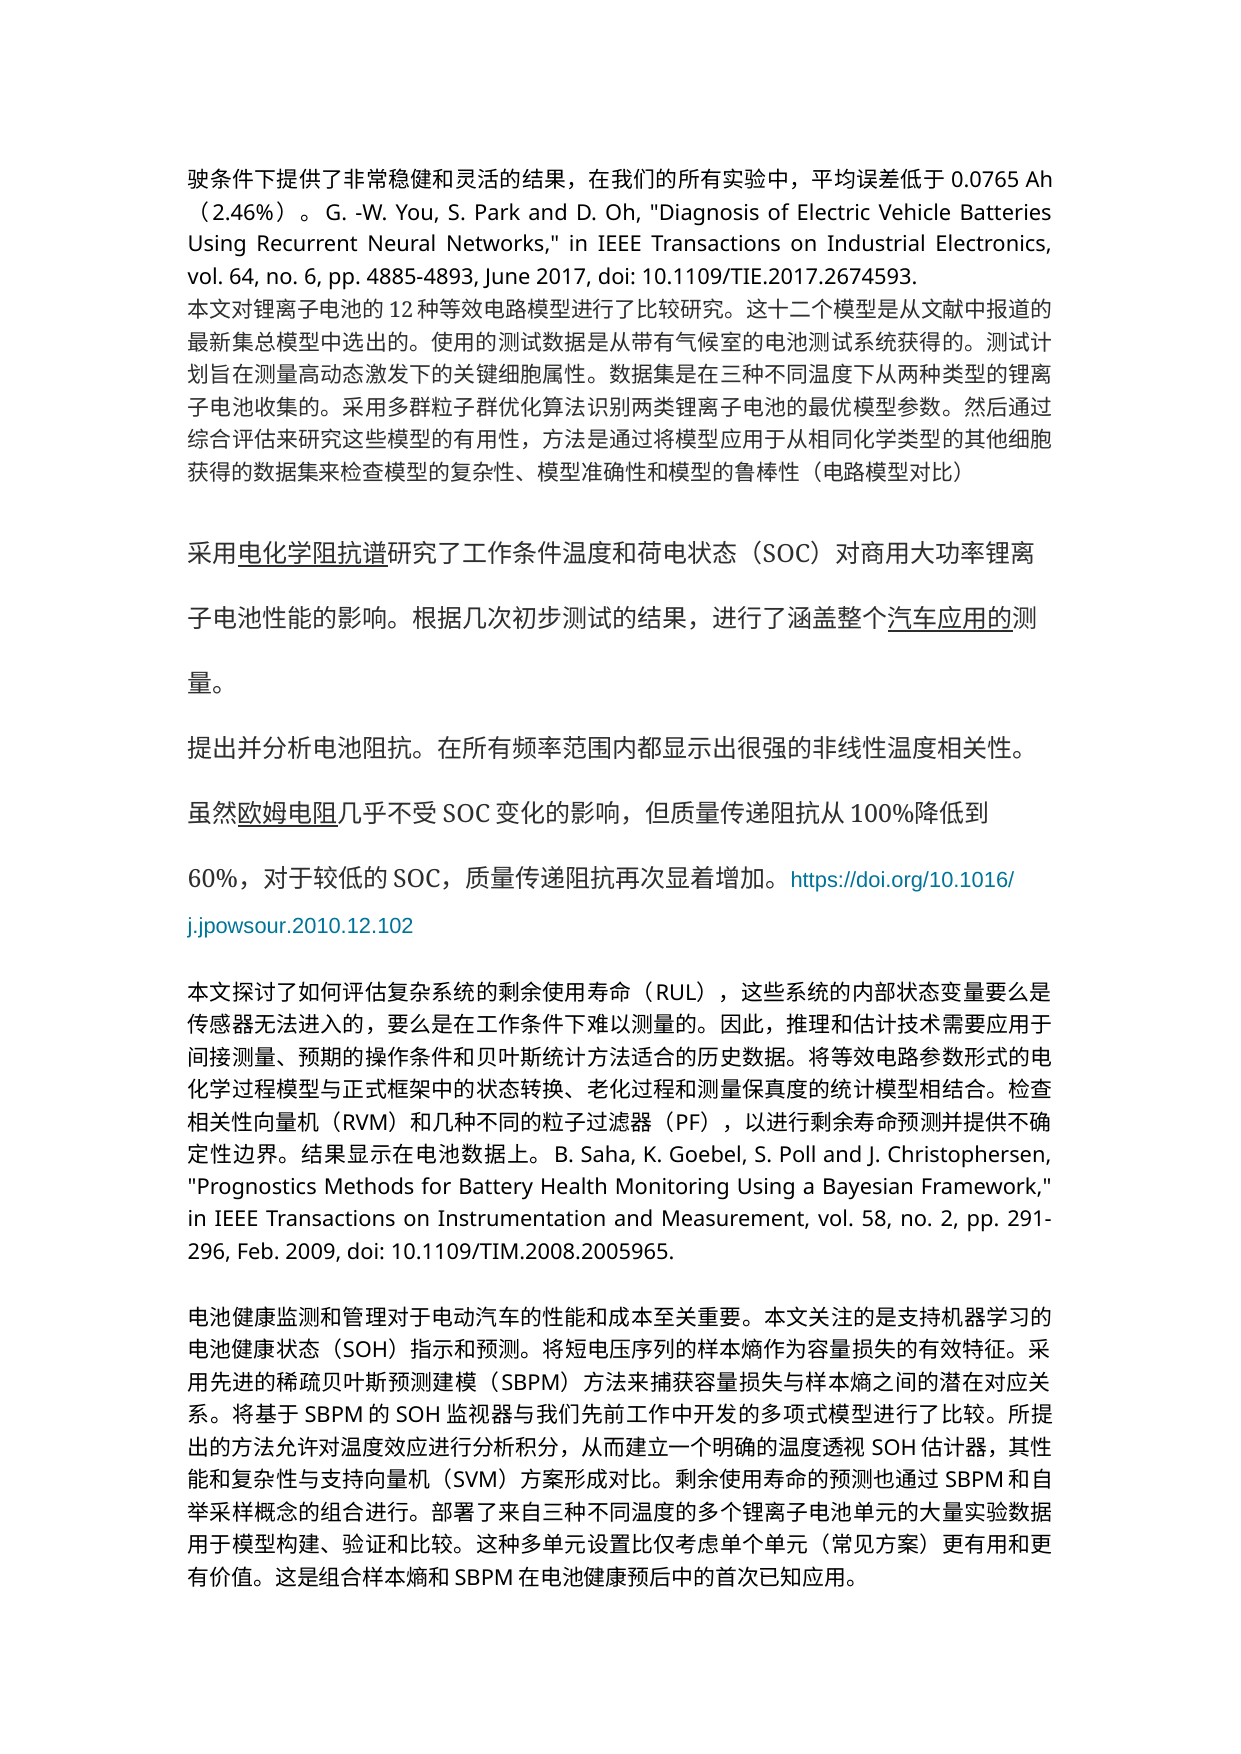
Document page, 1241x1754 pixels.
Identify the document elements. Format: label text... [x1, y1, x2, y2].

text 电池健康监测和管理对于电动汽车的性能和成本至关重要。本文关注的是支持机器学习的电池健康状态（SOH）指示和预测。将短电压序列的样本熵作为容量损失的有效特征。采用先进的稀疏贝叶斯预测建模（SBPM）方法来捕获容量损失与样本熵之间的潜在对应关系。将基于SBPM的SOH监视器与我们先前工作中开发的多项式模型进行了比较。所提出的方法允许对温度效应进行分析积分，从而建立一个明确的温度透视SOH估计器，其性能和复杂性与支持向量机（SVM）方案形成对比。剩余使用寿命的预测也通过SBPM和自举采样概念的组合进行。部署了来自三种不同温度的多个锂离子电池单元的大量实验数据，用于模型构建、验证和比较。这种多单元设置比仅考虑单个单元（常见方案）更有用和更有价值。这是组合样本熵和SBPM在电池健康预后中的首次已知应用。 [187, 1299, 1053, 1592]
text 本文对锂离子电池的12种等效电路模型进行了比较研究。这十二个模型是从文献中报道的最新集总模型中选出的。使用的测试数据是从带有气候室的电池测试系统获得的。测试计划旨在测量高动态激发下的关键细胞属性。数据集是在三种不同温度下从两种类型的锂离子电池收集的。采用多群粒子群优化算法识别两类锂离子电池的最优模型参数。然后通过综合评估来研究这些模型的有用性，方法是通过将模型应用于从相同化学类型的其他细胞获得的数据集来检查模型的复杂性、模型准确性和模型的鲁棒性（电路模型对比） [187, 292, 1053, 487]
text 采用电化学阻抗谱研究了工作条件温度和荷电状态（SOC）对商用大功率锂离子电池性能的影响。根据几次初步测试的结果，进行了涵盖整个汽车应用的测量。 [187, 519, 1053, 714]
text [187, 162, 1053, 292]
text 本文探讨了如何评估复杂系统的剩余使用寿命（RUL），这些系统的内部状态变量要么是传感器无法进入的，要么是在工作条件下难以测量的。因此，推理和估计技术需要应用于间接测量、预期的操作条件和贝叶斯统计方法适合的历史数据。将等效电路参数形式的电化学过程模型与正式框架中的状态转换、老化过程和测量保真度的统计模型相结合。检查相关性向量机（RVM）和几种不同的粒子过滤器（PF），以进行剩余寿命预测并提供不确定性边界。结果显示在电池数据上。B. Saha, K. Goebel, S. Poll and J. Christophersen, "Prognostics Methods for Battery Health Monitoring Using a Bayesian Framework," in IEEE Transactions on Instrumentation and Measurement, vol. 58, no. 2, pp. 291-296, Feb. 2009, doi: 10.1109/TIM.2008.2005965. [187, 1023, 1053, 1267]
text 本文探讨了如何评估复杂系统的剩余使用寿命（RUL），这些系统的内部状态变量要么是传感器无法进入的，要么是在工作条件下难以测量的。因此，推理和估计技术需要应用于间接测量、预期的操作条件和贝叶斯统计方法适合的历史数据。将等效电路参数形式的电化学过程模型与正式框架中的状态转换、老化过程和测量保真度的统计模型相结合。检查相关性向量机（RVM）和几种不同的粒子过滤器（PF），以进行剩余寿命预测并提供不确定性边界。结果显示在电池数据上。B. Saha, K. Goebel, S. Poll and J. Christophersen, "Prognostics Methods for Battery Health Monitoring Using a Bayesian Framework," in IEEE Transactions on Instrumentation and Measurement, vol. 58, no. 2, pp. 291-296, Feb. 2009, doi: 10.1109/TIM.2008.2005965. [187, 974, 1053, 1022]
text 提出并分析电池阻抗。在所有频率范围内都显示出很强的非线性温度相关性。虽然欧姆电阻几乎不受SOC变化的影响，但质量传递阻抗从100%降低到60%，对于较低的SOC，质量传递阻抗再次显着增加。https://doi.org/10.1016/j.jpowsour.2010.12.102 [187, 714, 1053, 942]
